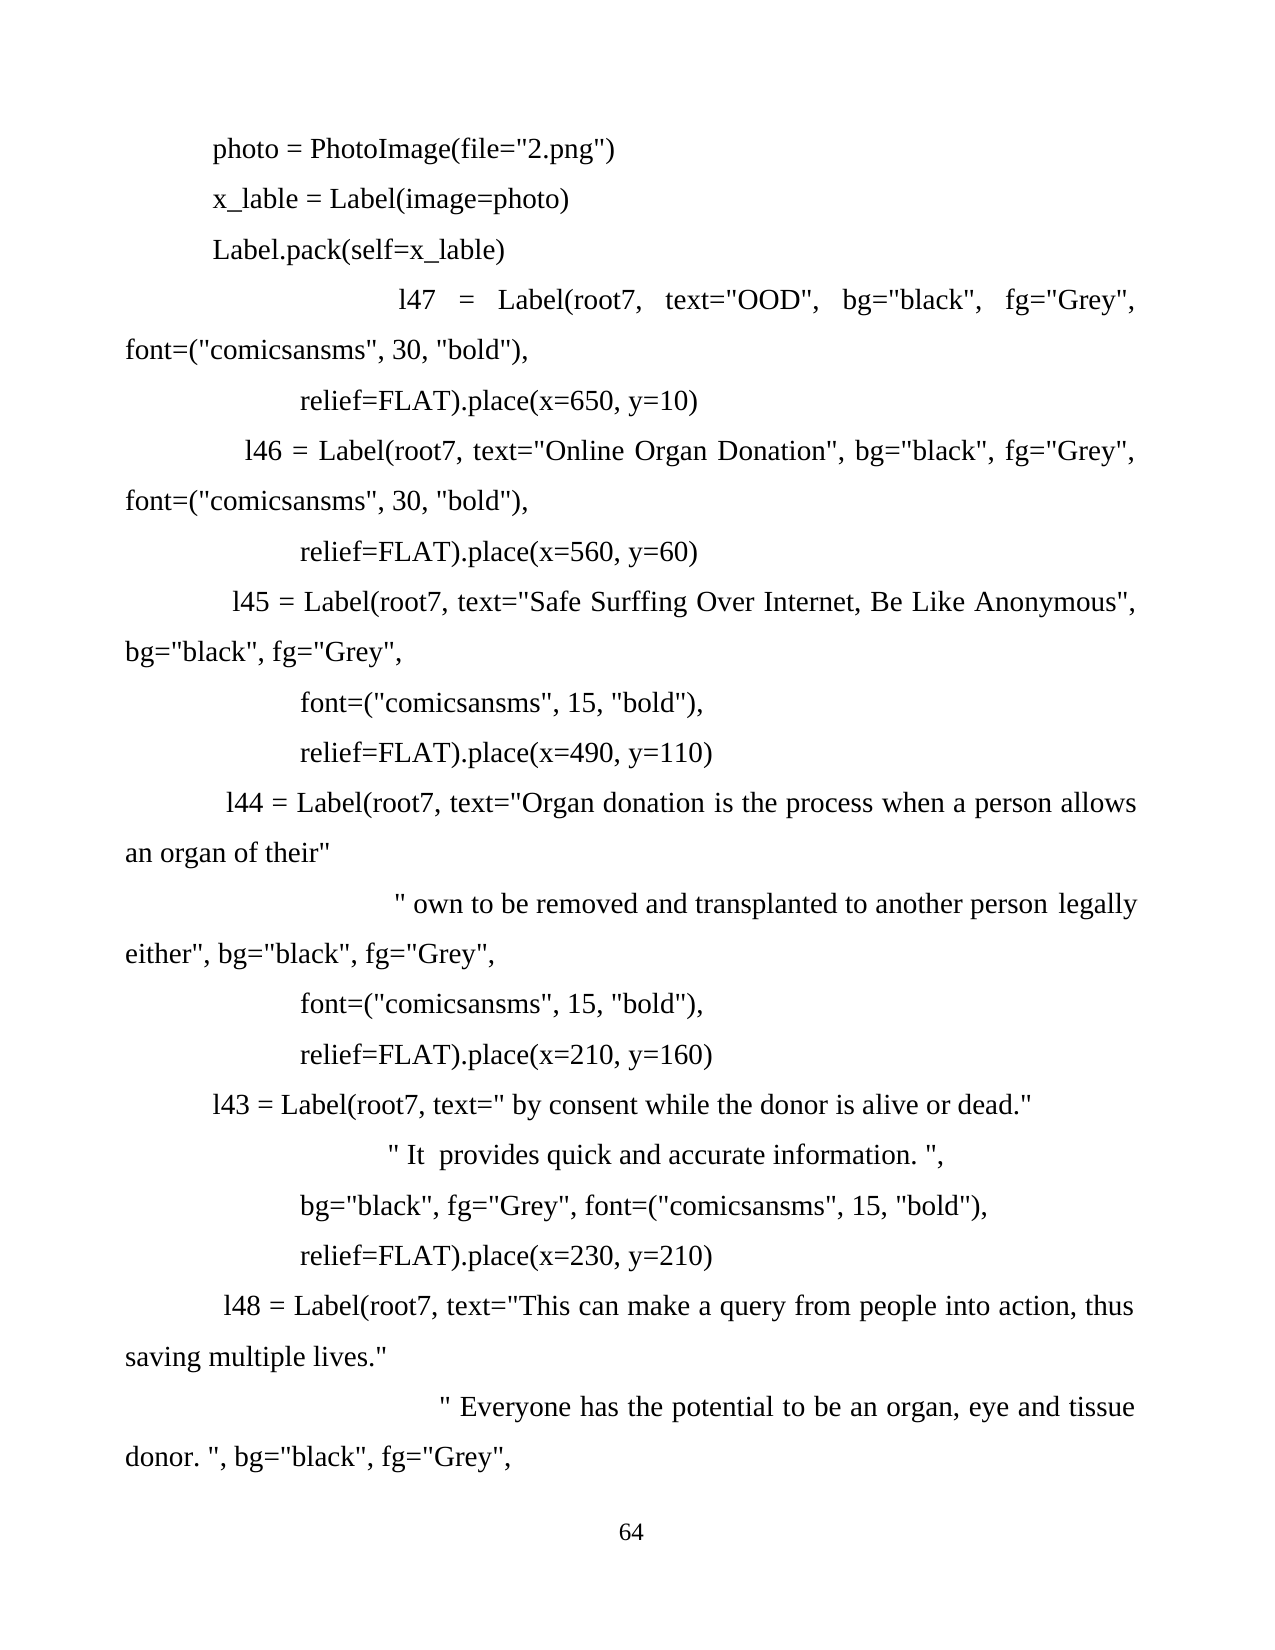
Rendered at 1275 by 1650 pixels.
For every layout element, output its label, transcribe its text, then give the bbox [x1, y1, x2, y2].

text l48 = Label(root7, text="This can make a query from people into action, thus saving multiple lives." [125, 1288, 1137, 1372]
text relief=FLAT).place(x=650, y=10) [125, 383, 1137, 416]
text l46 = Label(root7, text="Online Organ Donation", bg="black", fg="Grey", font=("comicsansms", 30, "bold"), [125, 433, 1137, 517]
text bg="black", fg="Grey", font=("comicsansms", 15, "bold"), [125, 1188, 1137, 1221]
text Label.pack(self=x_lable) [125, 232, 1137, 265]
text font=("comicsansms", 15, "bold"), [125, 685, 1137, 718]
text " It provides quick and accurate information. ", [125, 1137, 1137, 1171]
text " own to be removed and transplanted to another person legally either", bg="black", fg="Grey", [125, 886, 1137, 970]
text x_lable = Label(image=photo) [125, 182, 1137, 215]
text l43 = Label(root7, text=" by consent while the donor is alive or dead." [125, 1087, 1137, 1121]
text photo = PhotoImage(file="2.png") [125, 131, 1137, 165]
text l45 = Label(root7, text="Safe Surffing Over Internet, Be Like Anonymous", bg="black", fg="Grey", [125, 584, 1137, 668]
text relief=FLAT).place(x=230, y=210) [125, 1238, 1137, 1272]
text l47 = Label(root7, text="OOD", bg="black", fg="Grey", font=("comicsansms", 30, "bold"), [125, 282, 1137, 366]
text font=("comicsansms", 15, "bold"), [125, 987, 1137, 1020]
text " Everyone has the potential to be an organ, eye and tissue donor. ", bg="black", fg="Grey", [125, 1389, 1137, 1473]
text relief=FLAT).place(x=490, y=110) [125, 735, 1137, 768]
text l44 = Label(root7, text="Organ donation is the process when a person allows an organ of their" [125, 785, 1137, 869]
text relief=FLAT).place(x=560, y=60) [125, 534, 1137, 567]
text relief=FLAT).place(x=210, y=160) [125, 1037, 1137, 1070]
